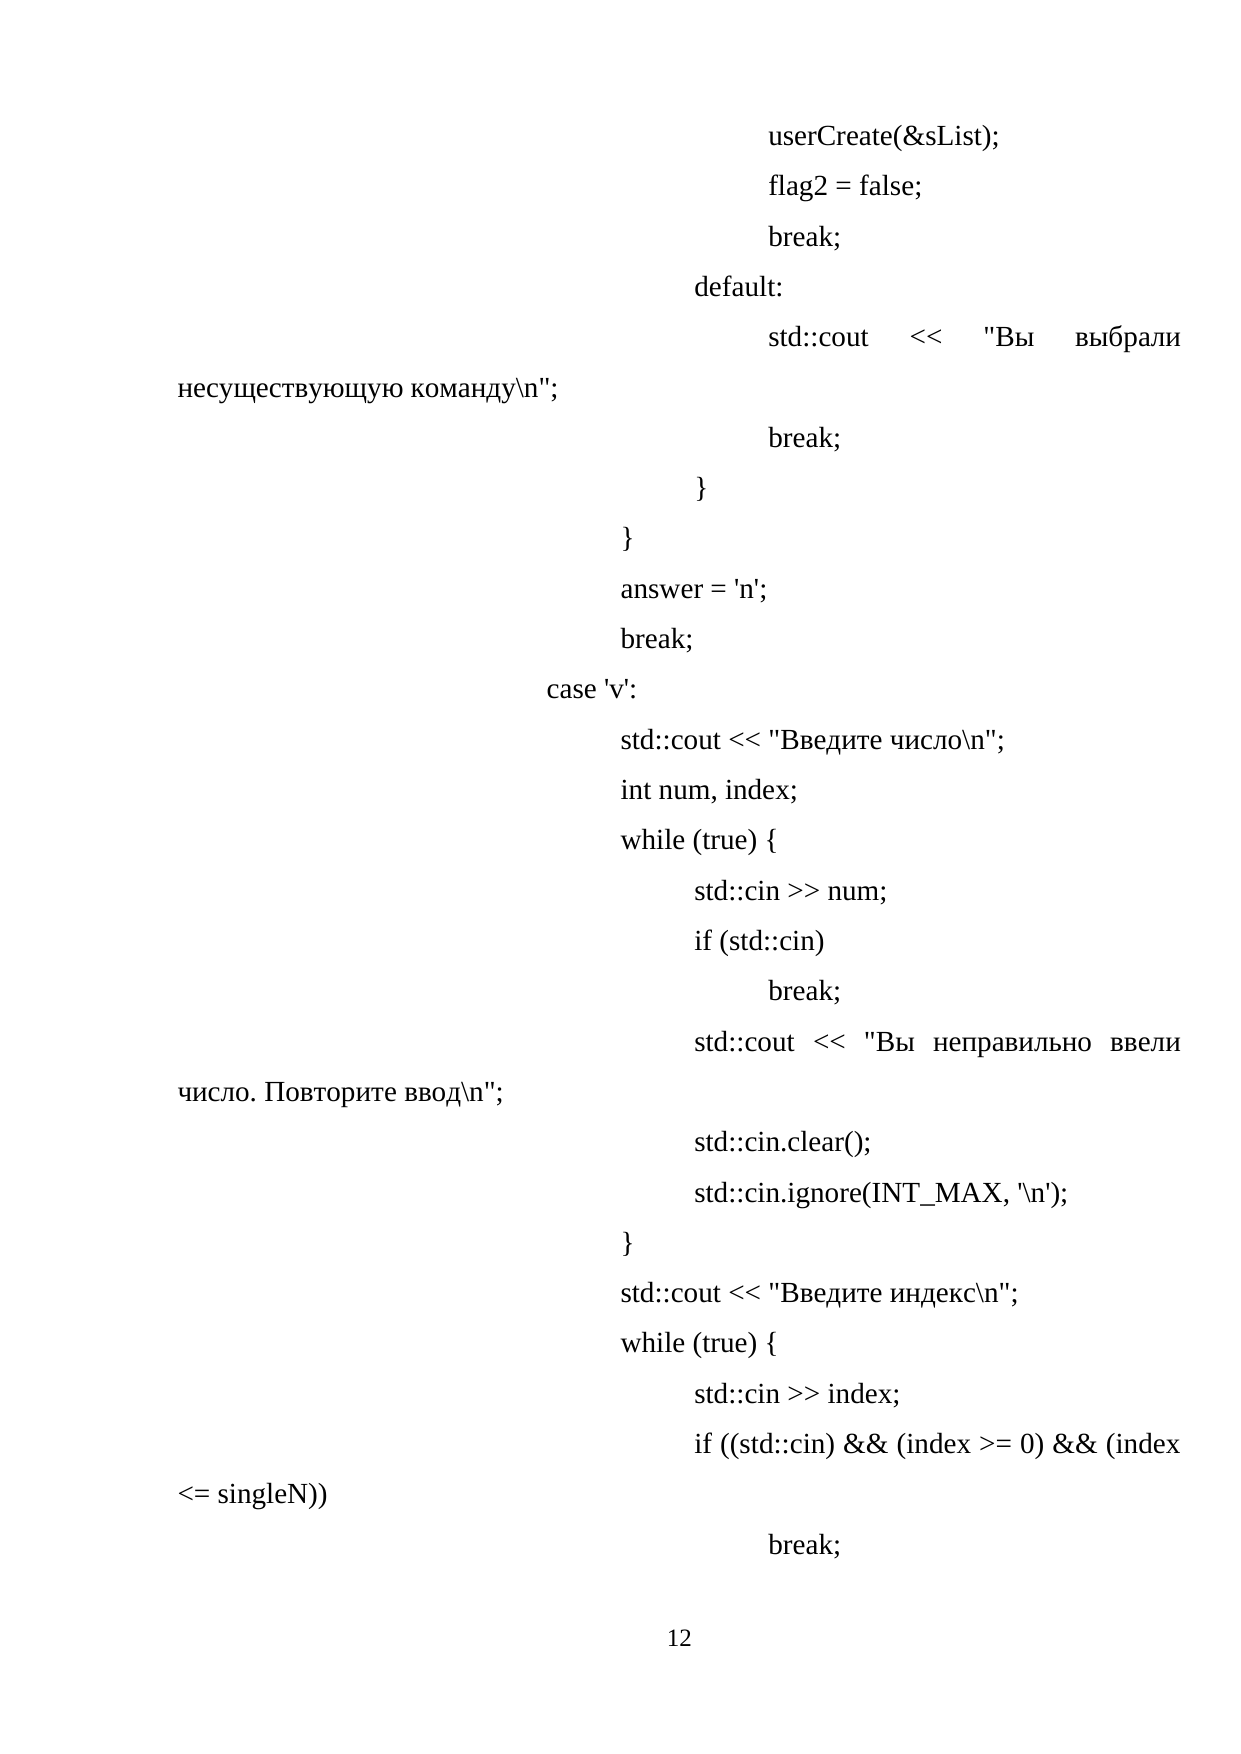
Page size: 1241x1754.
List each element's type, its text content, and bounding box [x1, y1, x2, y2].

text userCreate(&sList); [177, 118, 1181, 152]
text std::cin >> num; [177, 873, 1181, 906]
text } [177, 1225, 1181, 1258]
text std::cout << "Вы неправильно ввели число. Повторите ввод\n"; [177, 1024, 1181, 1108]
text std::cout << "Введите индекс\n"; [177, 1275, 1181, 1309]
text break; [177, 973, 1181, 1007]
text break; [177, 219, 1181, 252]
text } [177, 470, 1181, 504]
text if ((std::cin) && (index >= 0) && (index <= singleN)) [177, 1426, 1181, 1510]
text flag2 = false; [177, 168, 1181, 202]
text } [177, 521, 1181, 554]
text while (true) { [177, 822, 1181, 856]
text std::cout << "Введите число\n"; [177, 722, 1181, 755]
text default: [177, 269, 1181, 303]
text if (std::cin) [177, 923, 1181, 957]
text while (true) { [177, 1326, 1181, 1359]
text answer = 'n'; [177, 571, 1181, 604]
text break; [177, 1527, 1181, 1560]
text case 'v': [177, 672, 1181, 705]
text break; [177, 621, 1181, 655]
text std::cin.clear(); [177, 1124, 1181, 1158]
text std::cin.ignore(INT_MAX, '\n'); [177, 1175, 1181, 1208]
text std::cin >> index; [177, 1376, 1181, 1409]
text int num, index; [177, 772, 1181, 806]
text std::cout << "Вы выбрали несуществующую команду\n"; [177, 319, 1181, 403]
text break; [177, 420, 1181, 453]
